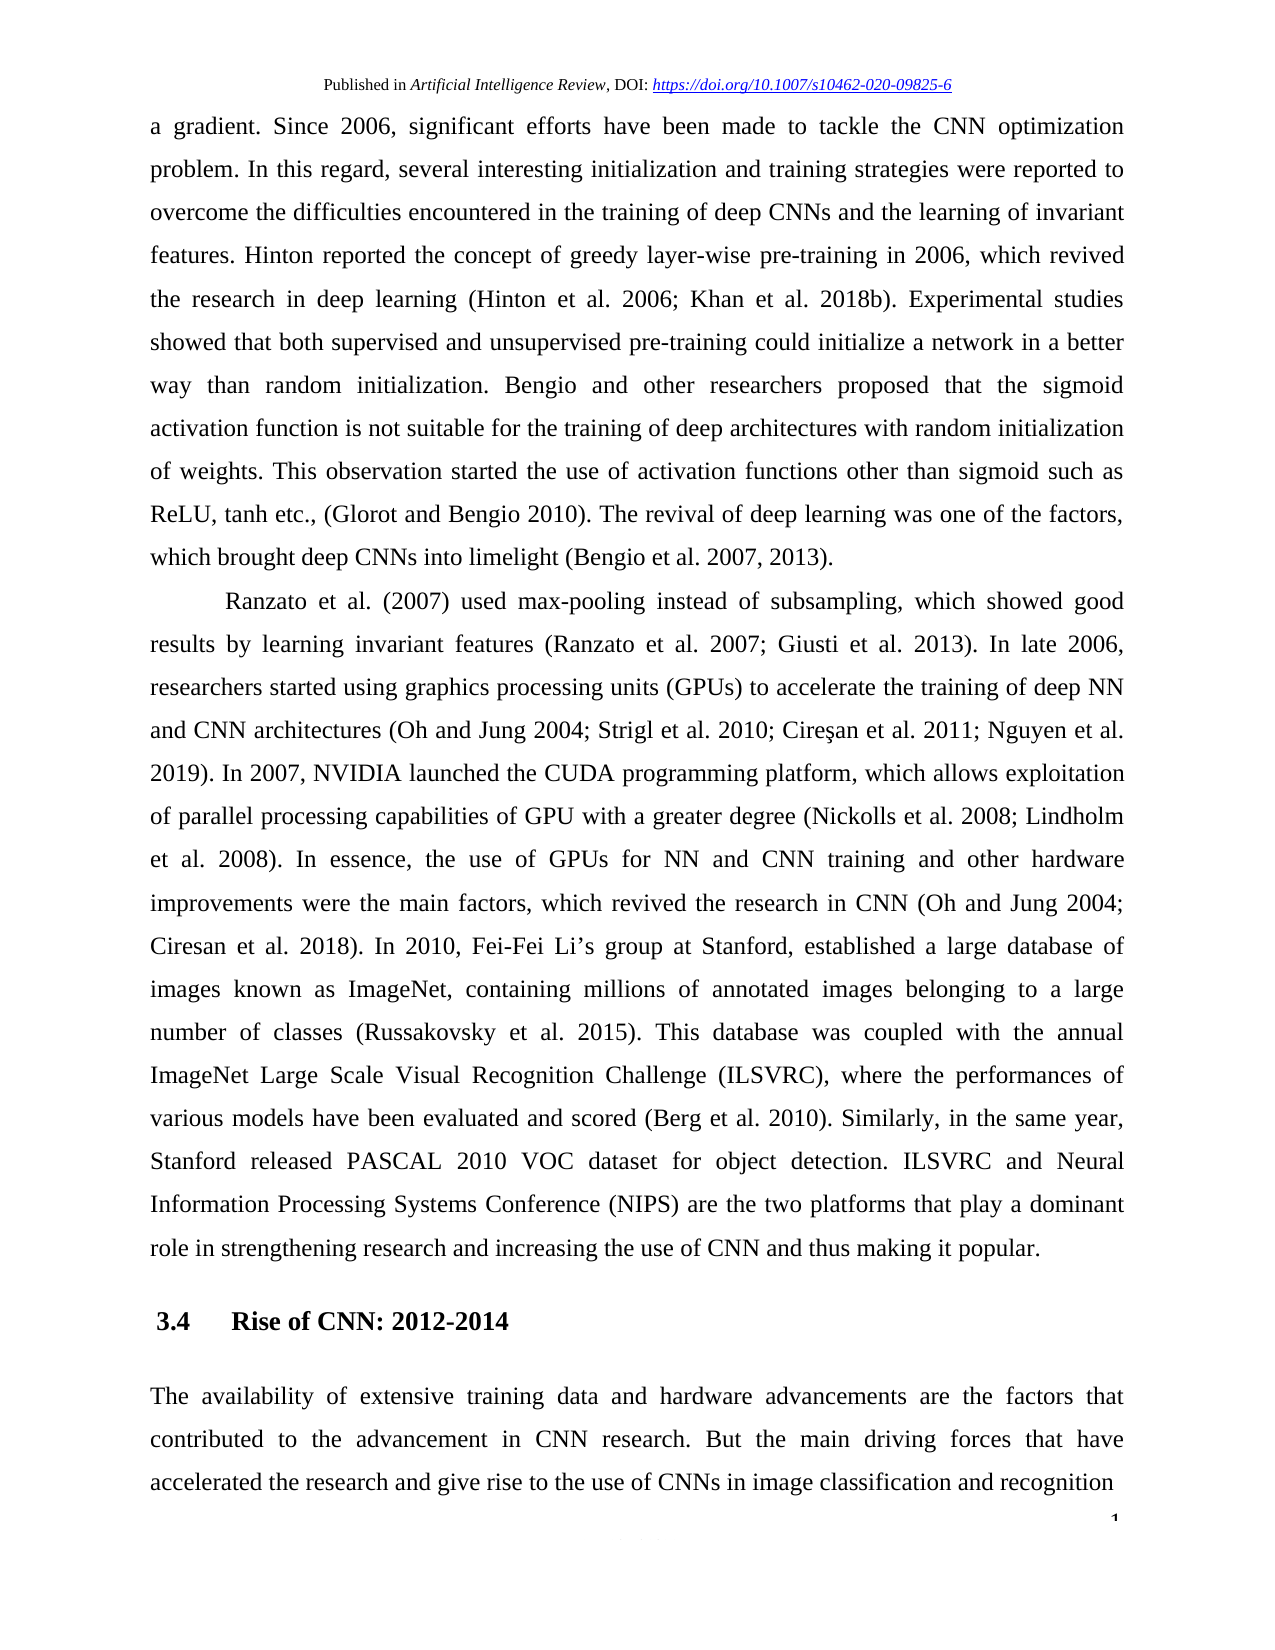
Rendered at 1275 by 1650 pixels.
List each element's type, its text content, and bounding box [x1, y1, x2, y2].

text a gradient. Since 2006, significant efforts have been made to tackle the CNN optimization problem. In this regard, several interesting initialization and training strategies were reported to overcome the difficulties encountered in the training of deep CNNs and the learning of invariant features. Hinton reported the concept of greedy layer-wise pre-training in 2006, which revived the research in deep learning (Hinton et al. 2006; Khan et al. 2018b). Experimental studies showed that both supervised and unsupervised pre-training could initialize a network in a better way than random initialization. Bengio and other researchers proposed that the sigmoid activation function is not suitable for the training of deep architectures with random initialization of weights. This observation started the use of activation functions other than sigmoid such as ReLU, tanh etc., (Glorot and Bengio 2010). The revival of deep learning was one of the factors, which brought deep CNNs into limelight (Bengio et al. 2007, 2013). [150, 111, 1125, 571]
text Ranzato et al. (2007) used max-pooling instead of subsampling, which showed good results by learning invariant features (Ranzato et al. 2007; Giusti et al. 2013). In late 2006, researchers started using graphics processing units (GPUs) to accelerate the training of deep NN and CNN architectures (Oh and Jung 2004; Strigl et al. 2010; Cireşan et al. 2011; Nguyen et al. 2019). In 2007, NVIDIA launched the CUDA programming platform, which allows exploitation of parallel processing capabilities of GPU with a greater degree (Nickolls et al. 2008; Lindholm et al. 2008). In essence, the use of GPUs for NN and CNN training and other hardware improvements were the main factors, which revived the research in CNN (Oh and Jung 2004; Ciresan et al. 2018). In 2010, Fei-Fei Li’s group at Stanford, established a large database of images known as ImageNet, containing millions of annotated images belonging to a large number of classes (Russakovsky et al. 2015). This database was coupled with the annual ImageNet Large Scale Visual Recognition Challenge (ILSVRC), where the performances of various models have been evaluated and scored (Berg et al. 2010). Similarly, in the same year, Stanford released PASCAL 2010 VOC dataset for object detection. ILSVRC and Neural Information Processing Systems Conference (NIPS) are the two platforms that play a dominant role in strengthening research and increasing the use of CNN and thus making it popular. [150, 586, 1125, 1261]
text The availability of extensive training data and hardware advancements are the factors that contributed to the advancement in CNN research. But the main driving forces that have accelerated the research and give rise to the use of CNNs in image classification and recognition [150, 1381, 1125, 1496]
subtitle 3.4 Rise of CNN: 2012-2014 [156, 1305, 1175, 1336]
